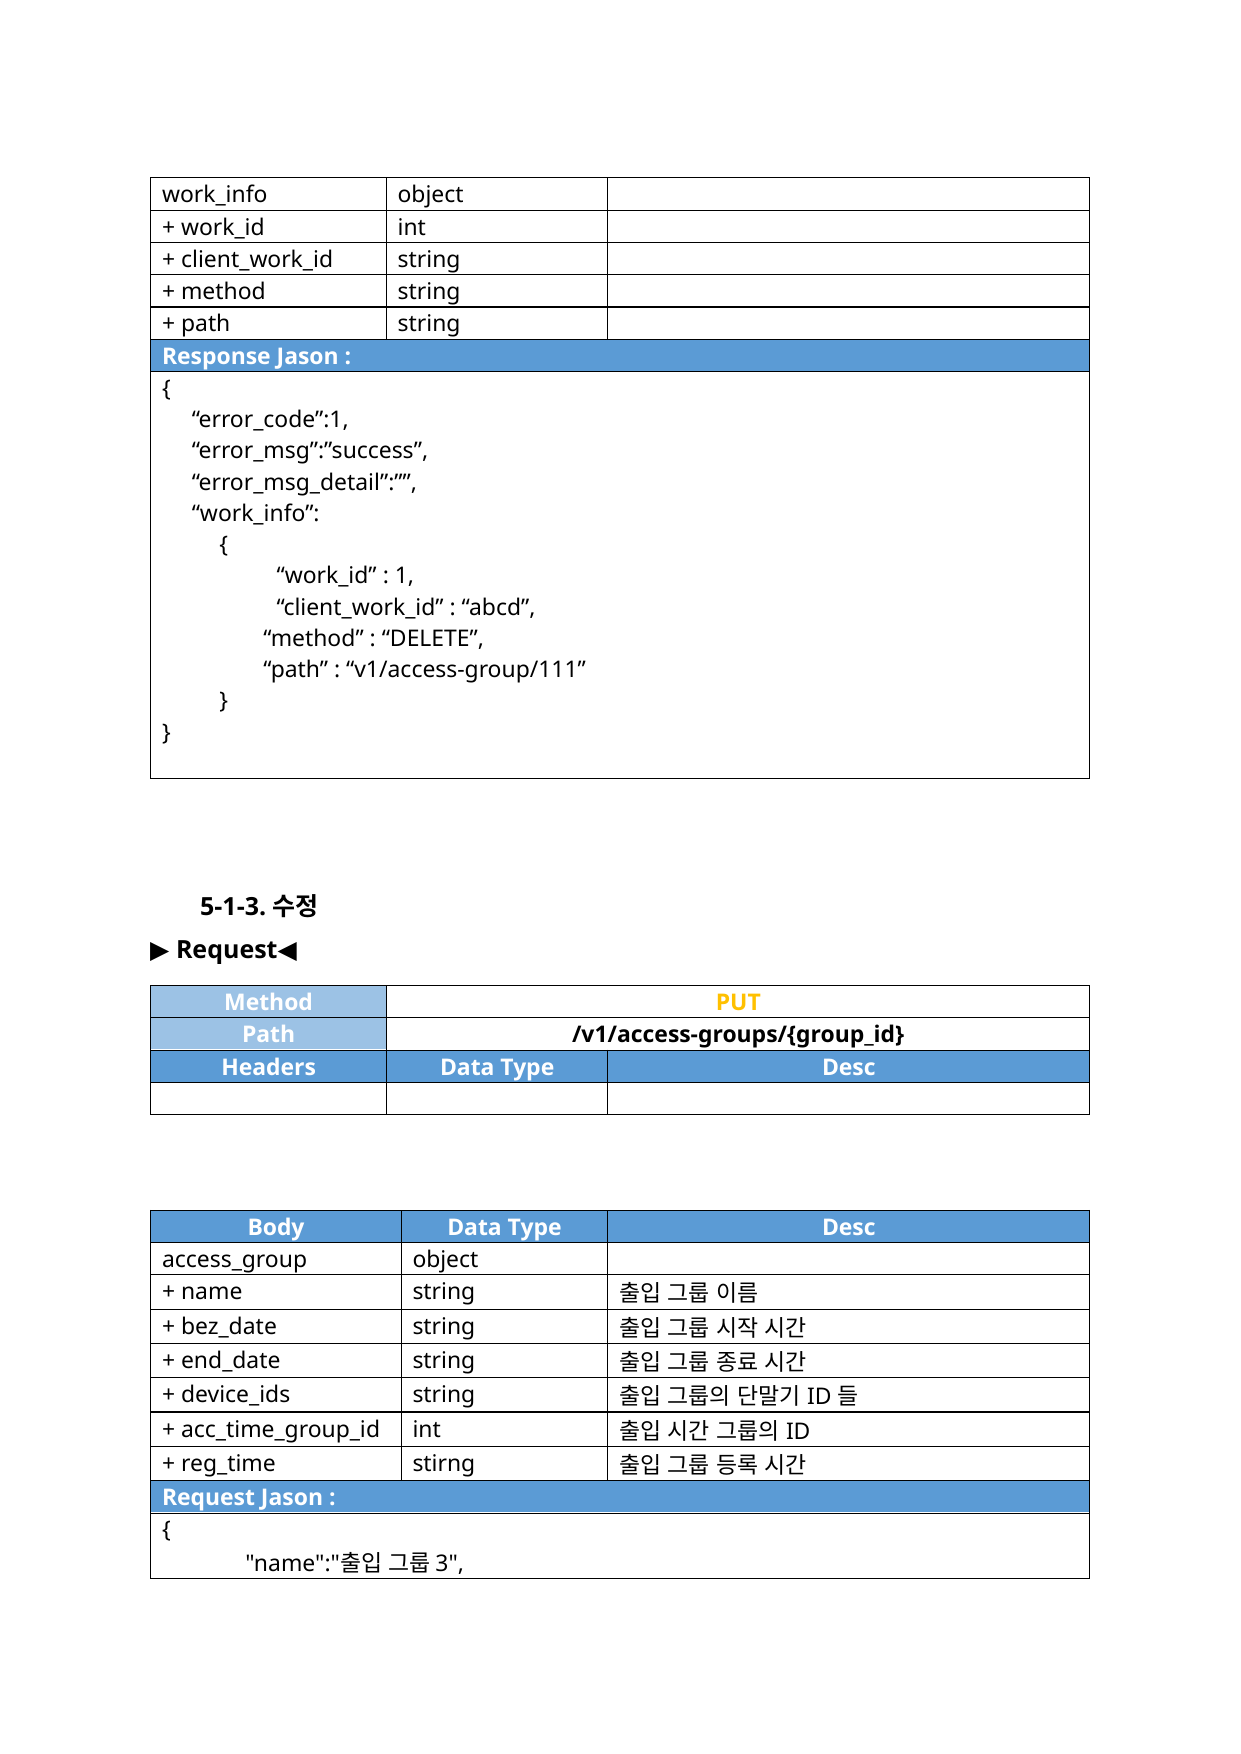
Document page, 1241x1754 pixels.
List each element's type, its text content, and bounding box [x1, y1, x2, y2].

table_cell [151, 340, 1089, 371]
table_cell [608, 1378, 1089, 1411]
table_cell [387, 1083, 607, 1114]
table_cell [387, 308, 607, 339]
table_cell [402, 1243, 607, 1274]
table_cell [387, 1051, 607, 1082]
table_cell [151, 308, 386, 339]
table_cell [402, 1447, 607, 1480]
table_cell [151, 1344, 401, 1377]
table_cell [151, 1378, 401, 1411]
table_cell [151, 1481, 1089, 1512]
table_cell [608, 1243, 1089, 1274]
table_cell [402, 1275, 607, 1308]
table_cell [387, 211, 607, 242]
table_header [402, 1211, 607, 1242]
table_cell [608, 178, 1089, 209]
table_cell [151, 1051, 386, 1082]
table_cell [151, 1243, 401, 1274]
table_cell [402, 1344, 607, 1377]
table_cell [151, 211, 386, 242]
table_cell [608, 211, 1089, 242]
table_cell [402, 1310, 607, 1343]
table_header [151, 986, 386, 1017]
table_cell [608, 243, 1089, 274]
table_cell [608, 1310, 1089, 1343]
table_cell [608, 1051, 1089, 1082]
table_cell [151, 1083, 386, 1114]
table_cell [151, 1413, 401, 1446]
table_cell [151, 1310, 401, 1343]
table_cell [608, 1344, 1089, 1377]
subtitle 5-1-3. 수정 [150, 886, 1090, 922]
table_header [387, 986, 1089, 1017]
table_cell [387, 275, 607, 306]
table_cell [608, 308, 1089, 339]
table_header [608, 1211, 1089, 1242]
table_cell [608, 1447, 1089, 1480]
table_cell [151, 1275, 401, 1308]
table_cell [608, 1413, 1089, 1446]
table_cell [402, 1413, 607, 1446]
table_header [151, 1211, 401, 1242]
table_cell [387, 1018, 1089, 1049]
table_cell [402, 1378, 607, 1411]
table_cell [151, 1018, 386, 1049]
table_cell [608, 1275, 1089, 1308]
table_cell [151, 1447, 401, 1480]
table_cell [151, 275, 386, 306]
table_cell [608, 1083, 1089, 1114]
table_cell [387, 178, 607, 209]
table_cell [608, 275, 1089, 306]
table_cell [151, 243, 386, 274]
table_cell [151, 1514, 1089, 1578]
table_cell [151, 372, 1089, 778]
text ▶ Request◀ [150, 931, 1090, 966]
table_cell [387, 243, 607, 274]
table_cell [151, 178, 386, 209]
